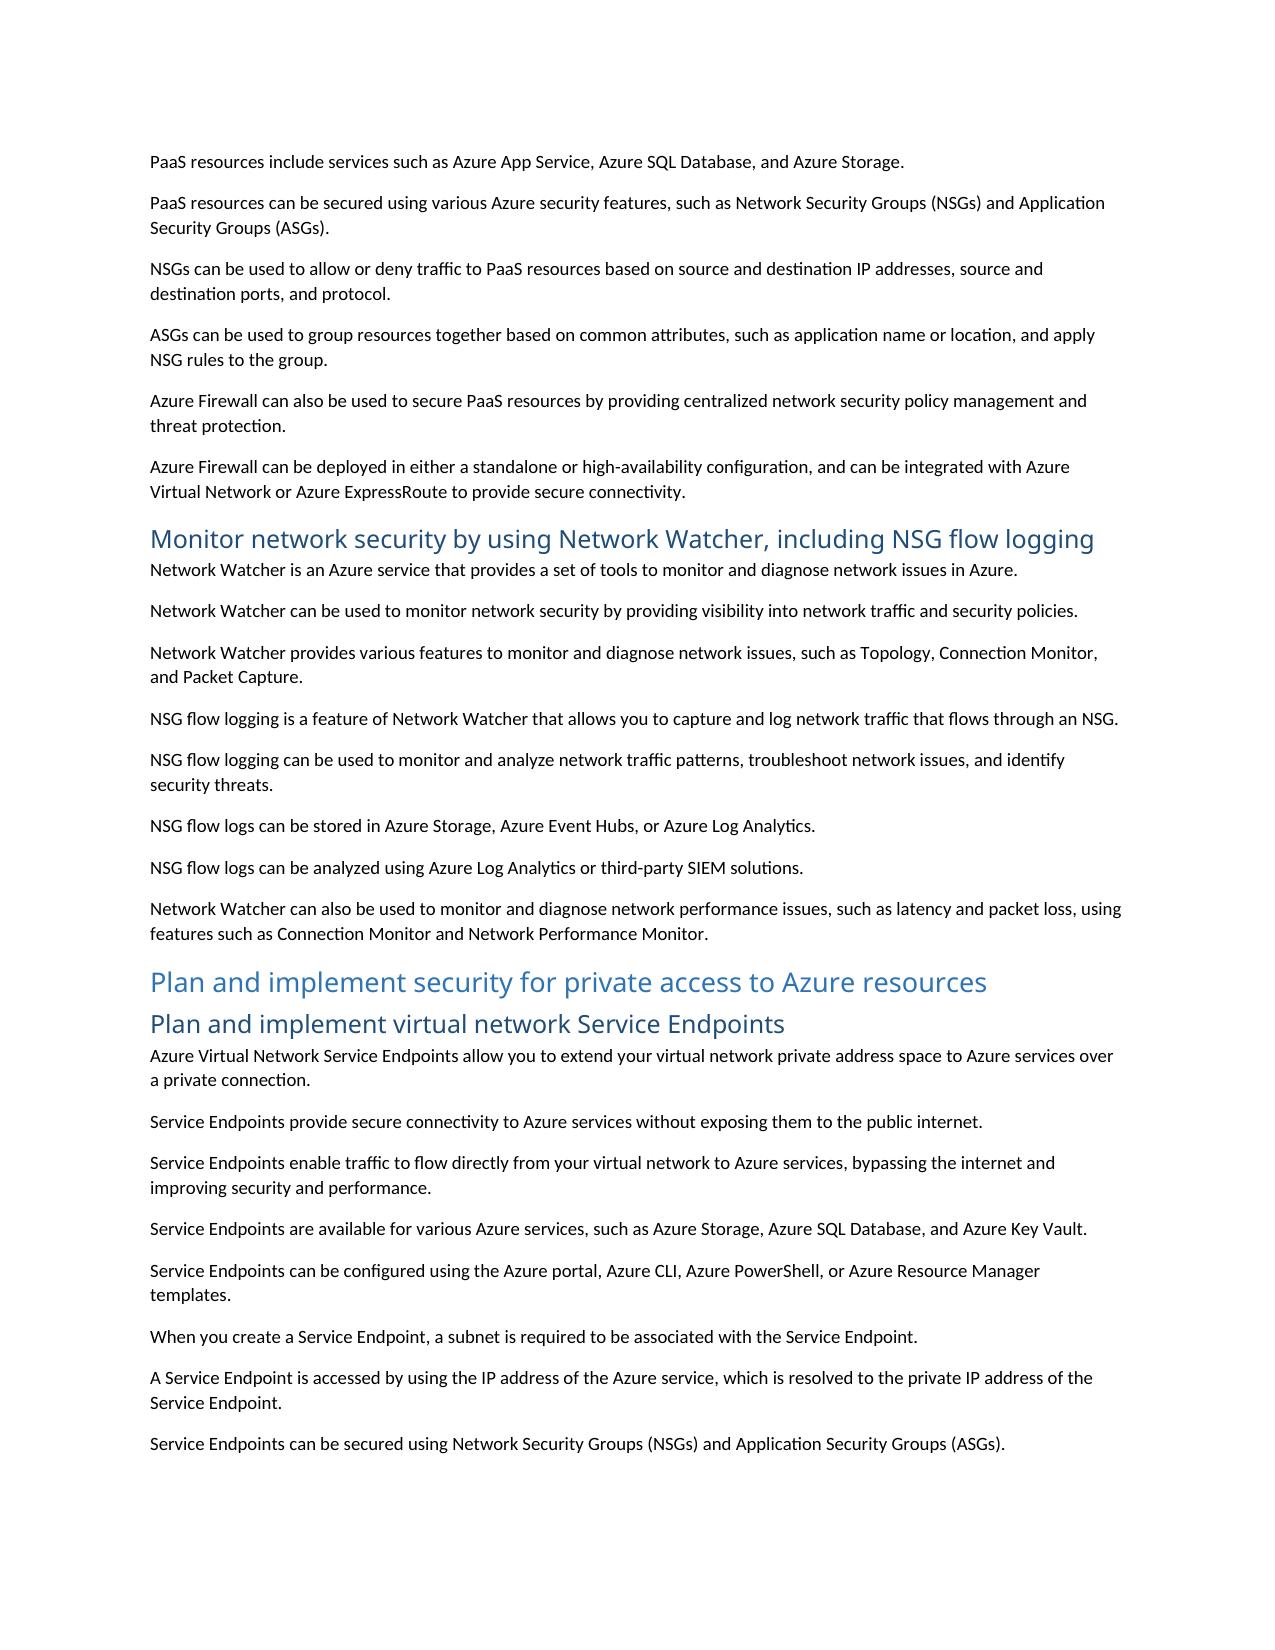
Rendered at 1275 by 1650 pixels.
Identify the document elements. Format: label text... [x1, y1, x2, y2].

text Network Watcher provides various features to monitor and diagnose network issues, such as Topology, Connection Monitor, and Packet Capture. [150, 641, 1125, 689]
text Network Watcher can be used to monitor network security by providing visibility into network traffic and security policies. [150, 600, 1125, 623]
text Network Watcher can also be used to monitor and diagnose network performance issues, such as latency and packet loss, using features such as Connection Monitor and Network Performance Monitor. [150, 897, 1125, 945]
text When you create a Service Endpoint, a subnet is required to be associated with the Service Endpoint. [150, 1325, 1125, 1348]
text Service Endpoints enable traffic to flow directly from your virtual network to Azure services, bypassing the internet and improving security and performance. [150, 1151, 1125, 1199]
subtitle Plan and implement virtual network Service Endpoints [150, 1007, 1125, 1041]
text Network Watcher is an Azure service that provides a set of tools to monitor and diagnose network issues in Azure. [150, 558, 1125, 581]
subtitle Monitor network security by using Network Watcher, including NSG flow logging [150, 522, 1125, 556]
text Service Endpoints can be secured using Network Security Groups (NSGs) and Application Security Groups (ASGs). [150, 1432, 1125, 1455]
text PaaS resources include services such as Azure App Service, Azure SQL Database, and Azure Storage. [150, 150, 1125, 173]
text ASGs can be used to group resources together based on common attributes, such as application name or location, and apply NSG rules to the group. [150, 323, 1125, 371]
text Service Endpoints provide secure connectivity to Azure services without exposing them to the public internet. [150, 1110, 1125, 1133]
text Azure Firewall can also be used to secure PaaS resources by providing centralized network security policy management and threat protection. [150, 389, 1125, 437]
text PaaS resources can be secured using various Azure security features, such as Network Security Groups (NSGs) and Application Security Groups (ASGs). [150, 191, 1125, 239]
text Service Endpoints are available for various Azure services, such as Azure Storage, Azure SQL Database, and Azure Key Vault. [150, 1217, 1125, 1240]
text NSG flow logs can be stored in Azure Storage, Azure Event Hubs, or Azure Log Analytics. [150, 814, 1125, 837]
text NSG flow logs can be analyzed using Azure Log Analytics or third-party SIEM solutions. [150, 856, 1125, 879]
text NSGs can be used to allow or deny traffic to PaaS resources based on source and destination IP addresses, source and destination ports, and protocol. [150, 257, 1125, 305]
text Azure Firewall can be deployed in either a standalone or high-availability configuration, and can be integrated with Azure Virtual Network or Azure ExpressRoute to provide secure connectivity. [150, 456, 1125, 503]
text NSG flow logging is a feature of Network Watcher that allows you to capture and log network traffic that flows through an NSG. [150, 707, 1125, 730]
text Azure Virtual Network Service Endpoints allow you to extend your virtual network private address space to Azure services over a private connection. [150, 1044, 1125, 1092]
text NSG flow logging can be used to monitor and analyze network traffic patterns, troubleshoot network issues, and identify security threats. [150, 748, 1125, 796]
text A Service Endpoint is accessed by using the IP address of the Azure service, which is resolved to the private IP address of the Service Endpoint. [150, 1366, 1125, 1414]
text Service Endpoints can be configured using the Azure portal, Azure CLI, Azure PowerShell, or Azure Resource Manager templates. [150, 1259, 1125, 1306]
subtitle Plan and implement security for private access to Azure resources [150, 963, 1125, 1000]
